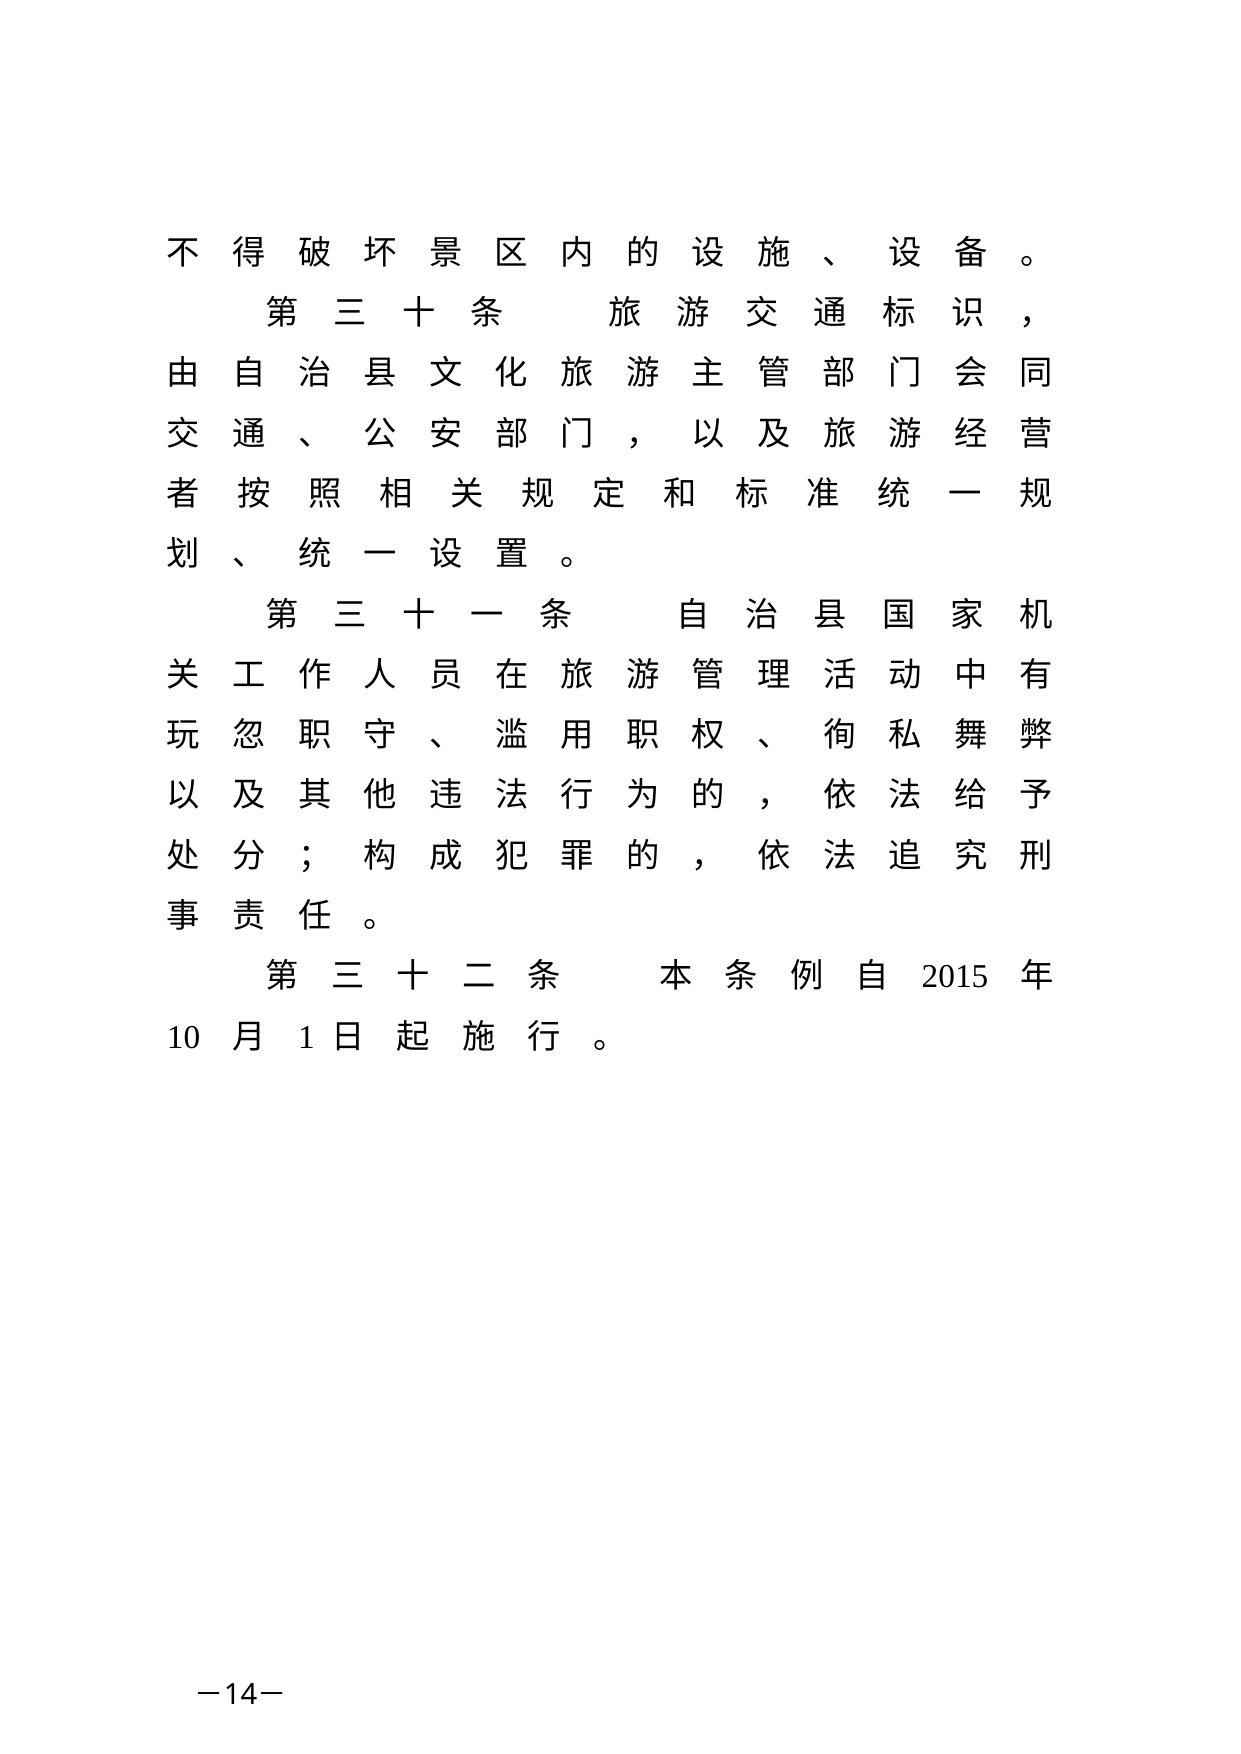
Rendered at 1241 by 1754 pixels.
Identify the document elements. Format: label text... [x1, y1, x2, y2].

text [167, 219, 1085, 280]
text 第三十条 旅游交通标识，由自治县文化旅游主管部门会同交通、公安部门，以及旅游经营者按照相关规定和标准统一规划、统一设置。 [167, 280, 1085, 581]
text 第三十一条 自治县国家机关工作人员在旅游管理活动中有玩忽职守、滥用职权、徇私舞弊以及其他违法行为的，依法给予处分；构成犯罪的，依法追究刑事责任。 [167, 581, 1085, 943]
text 第三十二条 本条例自2015年10月1日起施行。 [167, 943, 1085, 1064]
